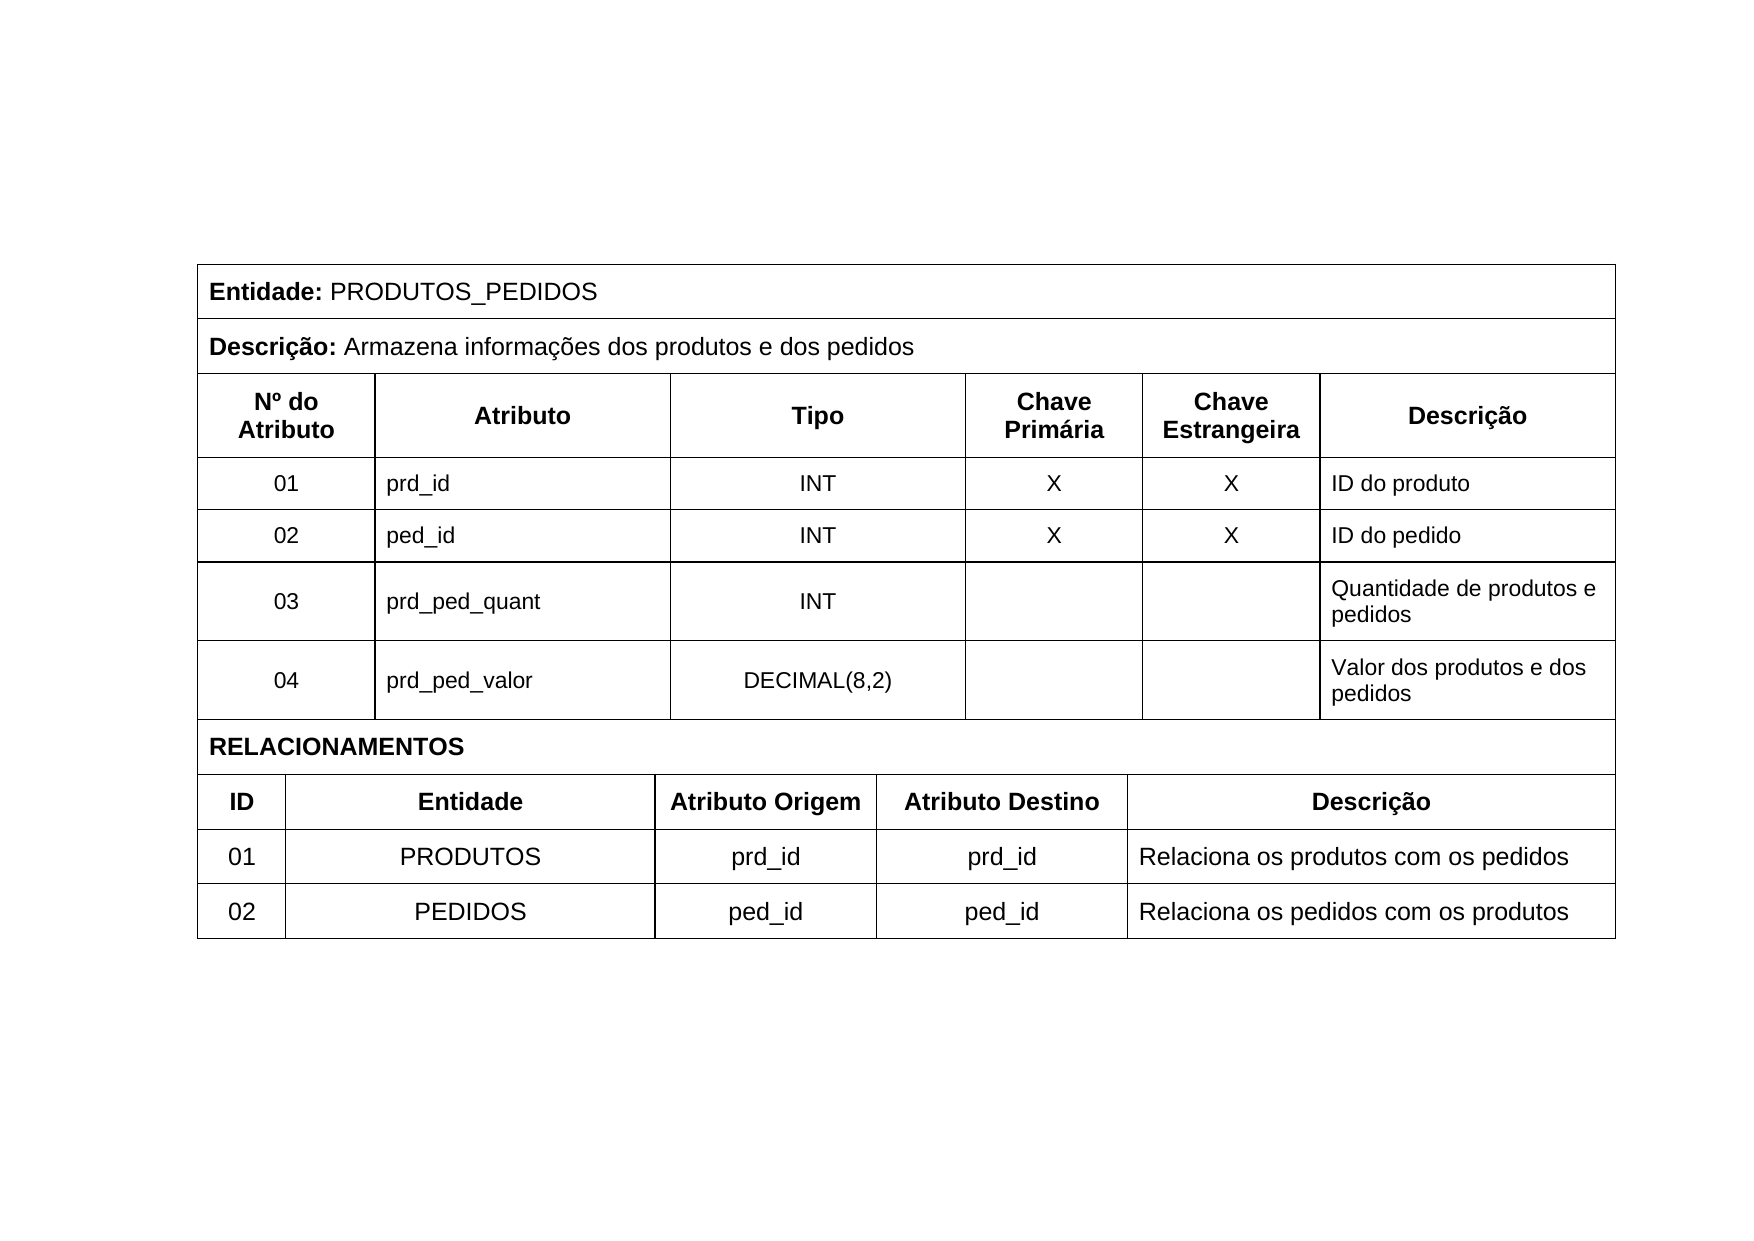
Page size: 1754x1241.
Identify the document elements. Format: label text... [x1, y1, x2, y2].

table_cell INT [671, 510, 965, 561]
table_cell Tipo [671, 374, 965, 457]
table_cell PEDIDOS [286, 884, 654, 938]
table_cell prd_id [376, 458, 670, 509]
table_cell X [966, 510, 1142, 561]
table_cell ID do produto [1321, 458, 1615, 509]
table_cell Atributo [376, 374, 670, 457]
table_cell ped_id [376, 510, 670, 561]
table_cell [966, 563, 1142, 640]
table_cell [1143, 641, 1319, 719]
table_cell [1143, 563, 1319, 640]
table_cell 02 [198, 884, 285, 938]
table_cell prd_ped_valor [376, 641, 670, 719]
table_cell Descrição [1321, 374, 1615, 457]
table_cell Descrição: Armazena informações dos produtos e dos pedidos [198, 319, 1615, 373]
table_cell DECIMAL(8,2) [671, 641, 965, 719]
table_cell 01 [198, 830, 285, 883]
table_cell Relaciona os pedidos com os produtos [1128, 884, 1615, 938]
table_cell Chave Primária [966, 374, 1142, 457]
table_cell Nº do Atributo [198, 374, 374, 457]
table_cell ped_id [656, 884, 876, 938]
table_cell [966, 641, 1142, 719]
table_cell Chave Estrangeira [1143, 374, 1319, 457]
table_cell X [966, 458, 1142, 509]
table_cell Entidade [286, 775, 654, 828]
table_header Entidade: PRODUTOS_PEDIDOS [198, 265, 1615, 318]
table_cell INT [671, 563, 965, 640]
table_cell Relaciona os produtos com os pedidos [1128, 830, 1615, 883]
table_cell X [1143, 458, 1319, 509]
table_cell prd_id [656, 830, 876, 883]
table_cell ped_id [877, 884, 1127, 938]
table_cell 04 [198, 641, 374, 719]
table_cell Valor dos produtos e dos pedidos [1321, 641, 1615, 719]
table_cell X [1143, 510, 1319, 561]
table_cell ID do pedido [1321, 510, 1615, 561]
table_cell Descrição [1128, 775, 1615, 828]
table_cell RELACIONAMENTOS [198, 720, 1615, 774]
table_cell prd_ped_quant [376, 563, 670, 640]
table_cell 02 [198, 510, 374, 561]
table_cell 03 [198, 563, 374, 640]
table_cell INT [671, 458, 965, 509]
table_cell Atributo Destino [877, 775, 1127, 828]
table_cell Quantidade de produtos e pedidos [1321, 563, 1615, 640]
table_cell prd_id [877, 830, 1127, 883]
table_cell 01 [198, 458, 374, 509]
table_cell Atributo Origem [656, 775, 876, 828]
table_cell ID [198, 775, 285, 828]
table_cell PRODUTOS [286, 830, 654, 883]
